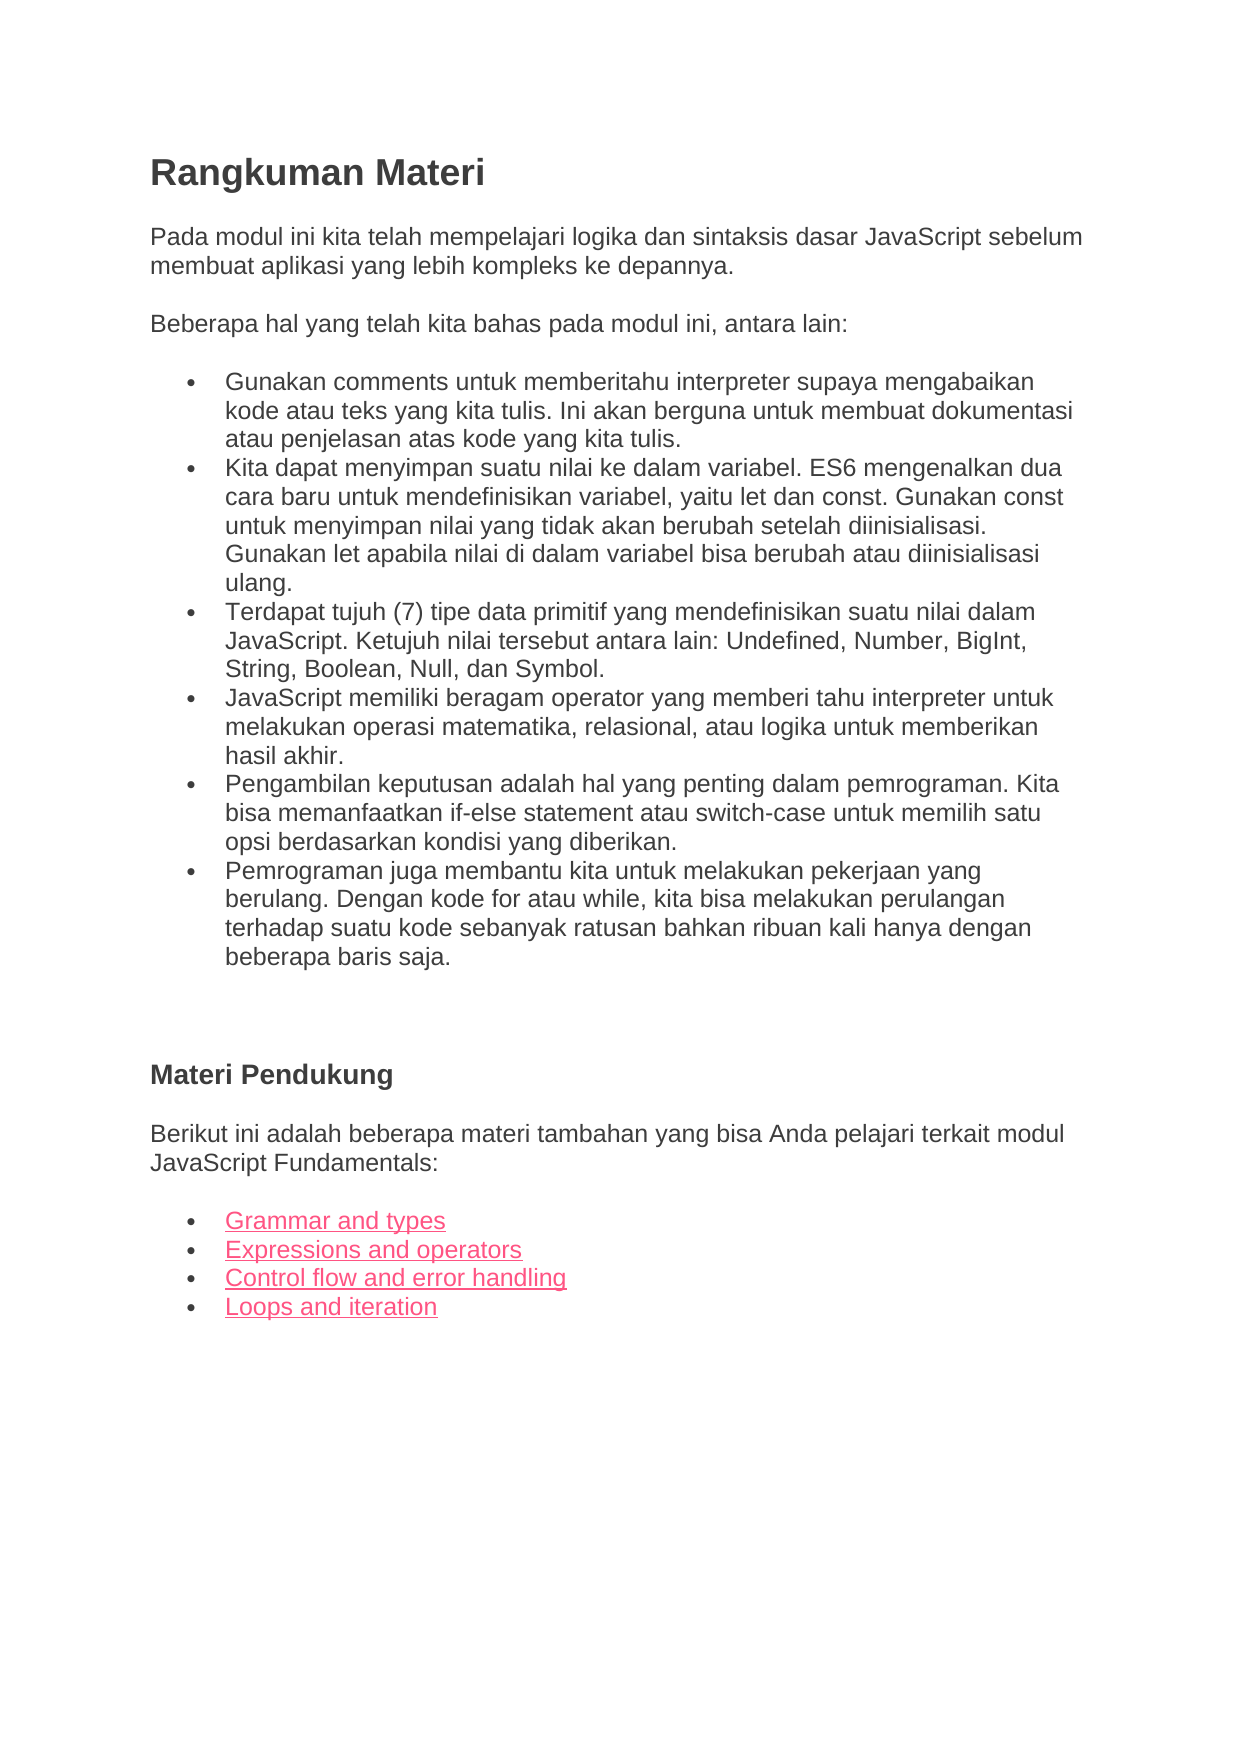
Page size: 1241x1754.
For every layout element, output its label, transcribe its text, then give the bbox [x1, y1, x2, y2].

list Gunakan comments untuk memberitahu interpreter supaya mengabaikan kode atau teks yang kita tulis. Ini akan berguna untuk membuat dokumentasi atau penjelasan atas kode yang kita tulis. [187, 367, 1090, 453]
text Beberapa hal yang telah kita bahas pada modul ini, antara lain: [150, 309, 1090, 338]
list Kita dapat menyimpan suatu nilai ke dalam variabel. ES6 mengenalkan dua cara baru untuk mendefinisikan variabel, yaitu let dan const. Gunakan const untuk menyimpan nilai yang tidak akan berubah setelah diinisialisasi. Gunakan let apabila nilai di dalam variabel bisa berubah atau diinisialisasi ulang. [187, 453, 1090, 597]
text Pada modul ini kita telah mempelajari logika dan sintaksis dasar JavaScript sebelum membuat aplikasi yang lebih kompleks ke depannya. [150, 222, 1090, 280]
list Loops and iteration [187, 1292, 1090, 1321]
list Control flow and error handling [187, 1263, 1090, 1292]
text Berikut ini adalah beberapa materi tambahan yang bisa Anda pelajari terkait modul JavaScript Fundamentals: [150, 1119, 1090, 1177]
text Rangkuman Materi [150, 150, 1090, 193]
list Expressions and operators [187, 1235, 1090, 1263]
list Grammar and types [187, 1206, 1090, 1235]
list JavaScript memiliki beragam operator yang memberi tahu interpreter untuk melakukan operasi matematika, relasional, atau logika untuk memberikan hasil akhir. [187, 683, 1090, 769]
list Pemrograman juga membantu kita untuk melakukan pekerjaan yang berulang. Dengan kode for atau while, kita bisa melakukan perulangan terhadap suatu kode sebanyak ratusan bahkan ribuan kali hanya dengan beberapa baris saja. [187, 856, 1090, 971]
text Materi Pendukung [150, 1058, 1090, 1090]
list Pengambilan keputusan adalah hal yang penting dalam pemrograman. Kita bisa memanfaatkan if-else statement atau switch-case untuk memilih satu opsi berdasarkan kondisi yang diberikan. [187, 769, 1090, 856]
list Terdapat tujuh (7) tipe data primitif yang mendefinisikan suatu nilai dalam JavaScript. Ketujuh nilai tersebut antara lain: Undefined, Number, BigInt, String, Boolean, Null, dan Symbol. [187, 597, 1090, 683]
